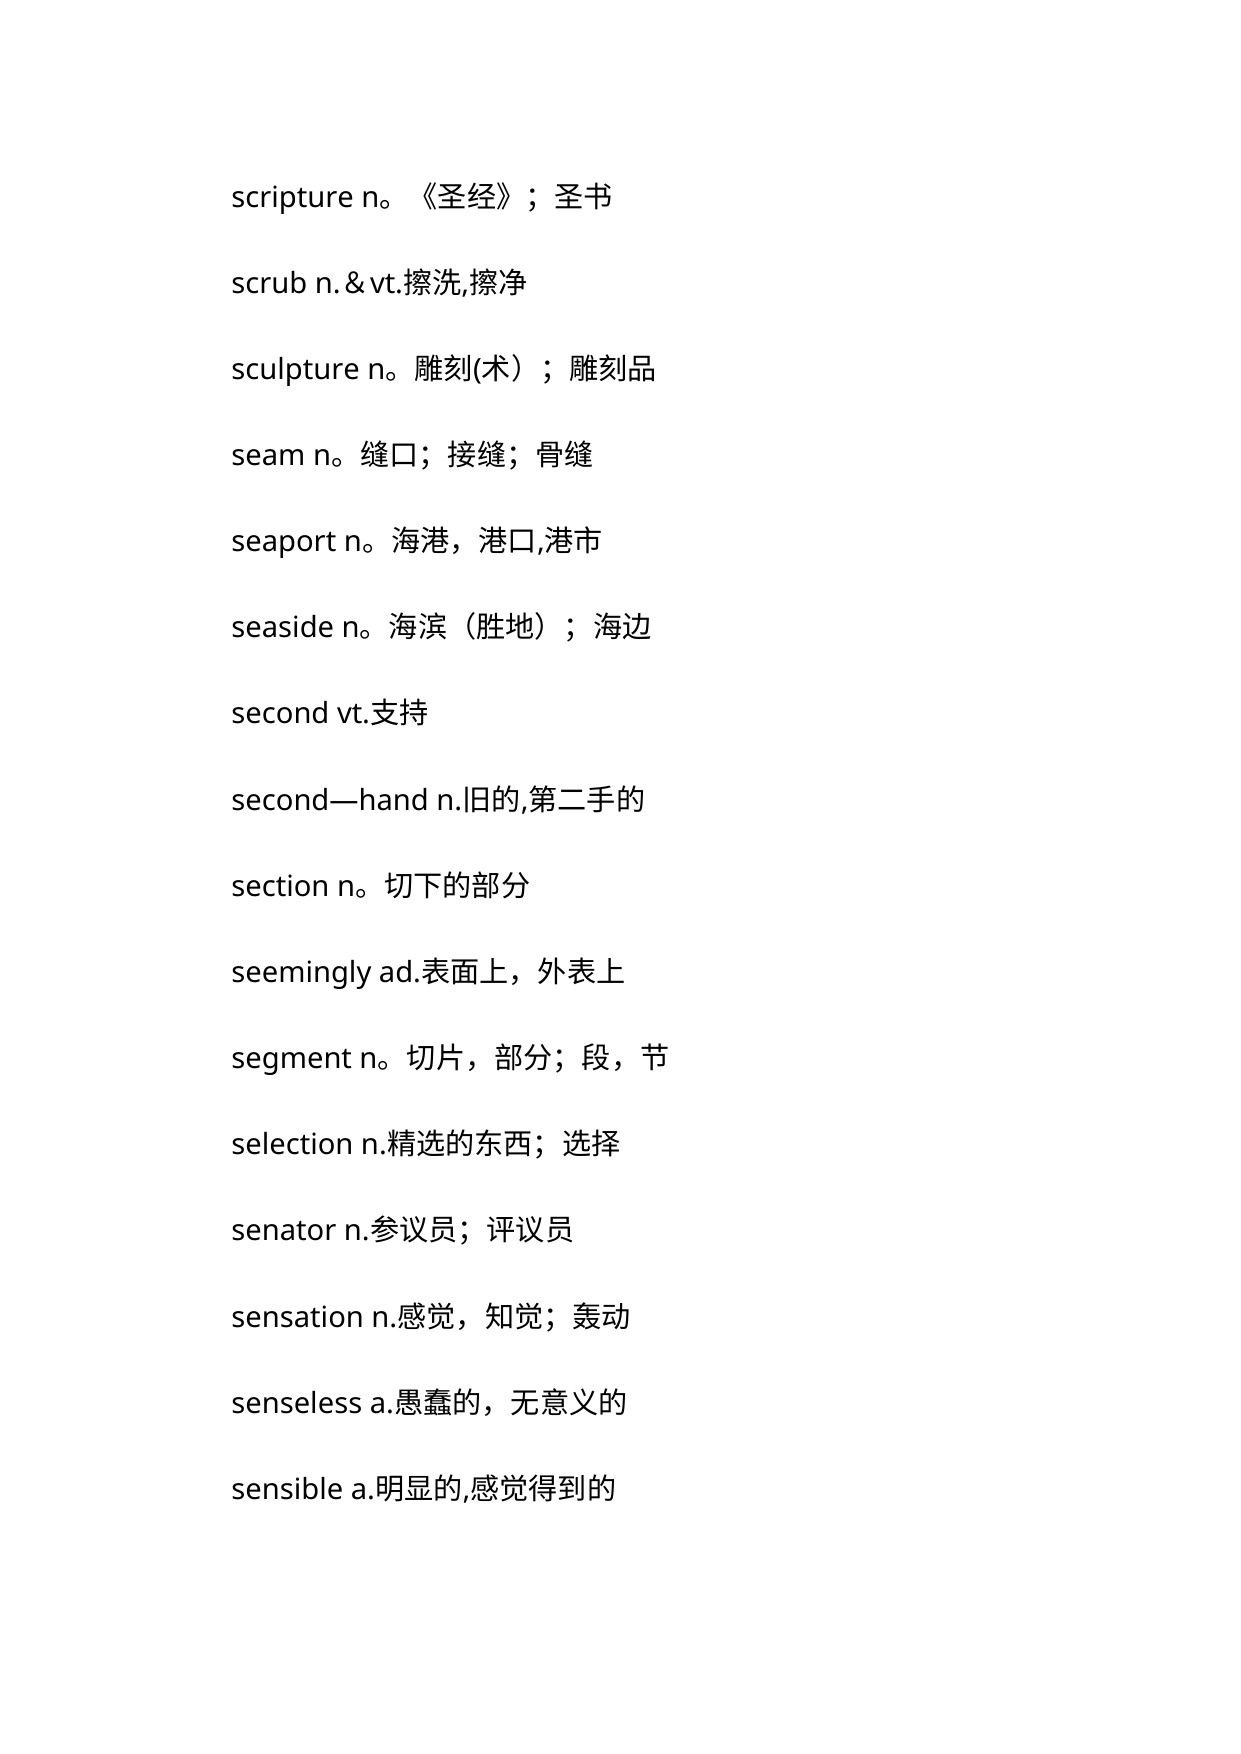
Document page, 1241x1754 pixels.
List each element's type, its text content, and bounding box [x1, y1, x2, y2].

text sensible a.明显的,感觉得到的 [187, 1454, 1053, 1519]
text section n。切下的部分 [187, 851, 1053, 916]
text segment n。切片，部分；段，节 [187, 1023, 1053, 1088]
text second vt.支持 [187, 679, 1053, 744]
text sensation n.感觉，知觉；轰动 [187, 1282, 1053, 1347]
text selection n.精选的东西；选择 [187, 1109, 1053, 1174]
text scrub n.＆vt.擦洗,擦净 [187, 248, 1053, 313]
text seaport n。海港，港口,港市 [187, 507, 1053, 572]
text seemingly ad.表面上，外表上 [187, 937, 1053, 1002]
text seam n。缝口；接缝；骨缝 [187, 420, 1053, 485]
text second—hand n.旧的,第二手的 [187, 765, 1053, 830]
text scripture n。《圣经》；圣书 [187, 162, 1053, 227]
text seaside n。海滨（胜地）；海边 [187, 593, 1053, 658]
text sculpture n。雕刻(术）；雕刻品 [187, 334, 1053, 399]
text senseless a.愚蠢的，无意义的 [187, 1368, 1053, 1433]
text senator n.参议员；评议员 [187, 1196, 1053, 1261]
